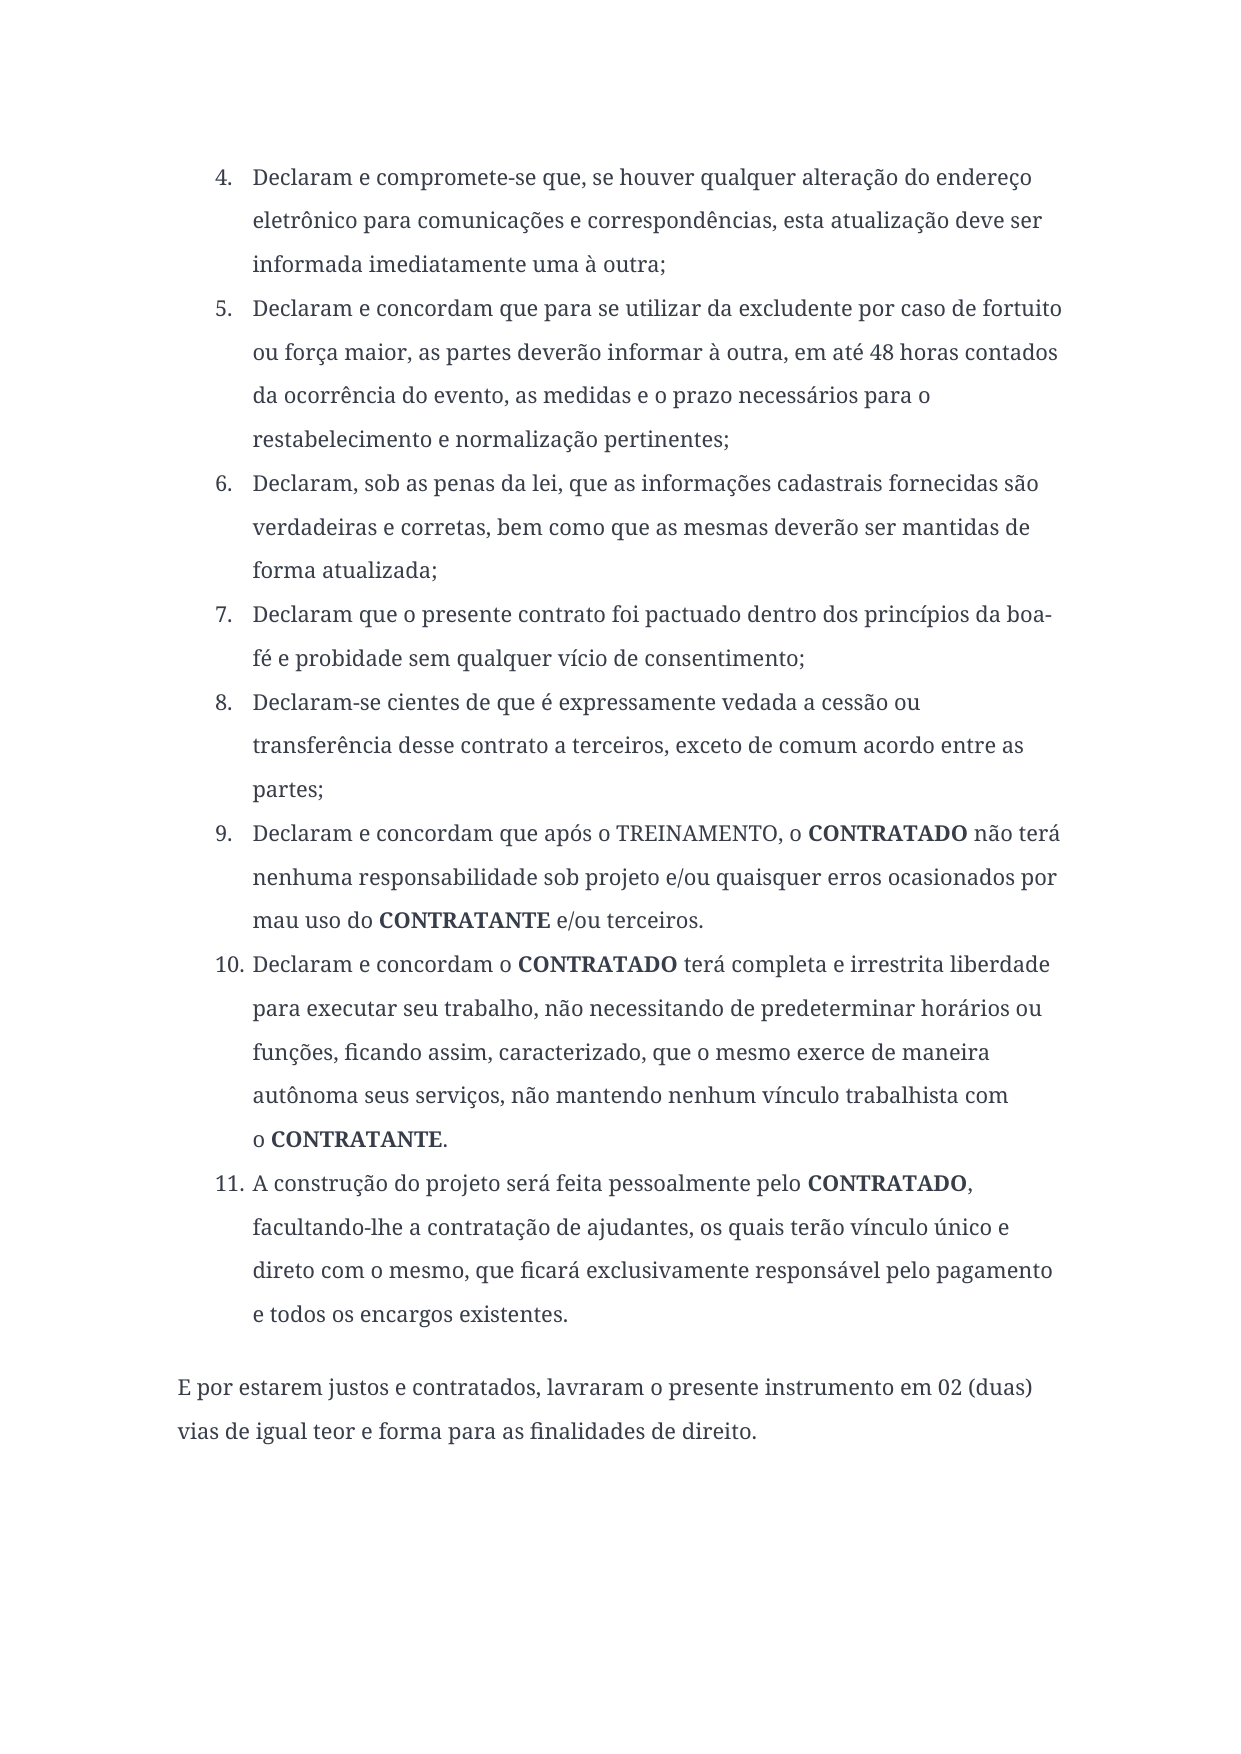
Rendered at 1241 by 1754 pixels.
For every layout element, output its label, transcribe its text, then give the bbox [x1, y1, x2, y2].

list A construção do projeto será feita pessoalmente pelo CONTRATADO, facultando-lhe a contratação de ajudantes, os quais terão vínculo único e direto com o mesmo, que ficará exclusivamente responsável pelo pagamento e todos os encargos existentes. [215, 1154, 1063, 1329]
list Declaram-se cientes de que é expressamente vedada a cessão ou transferência desse contrato a terceiros, exceto de comum acordo entre as partes; [215, 673, 1063, 804]
list Declaram, sob as penas da lei, que as informações cadastrais fornecidas são verdadeiras e corretas, bem como que as mesmas deverão ser mantidas de forma atualizada; [215, 454, 1063, 585]
text E por estarem justos e contratados, lavraram o presente instrumento em 02 (duas) vias de igual teor e forma para as finalidades de direito. [177, 1358, 1063, 1446]
list Declaram e concordam o CONTRATADO terá completa e irrestrita liberdade para executar seu trabalho, não necessitando de predeterminar horários ou funções, ficando assim, caracterizado, que o mesmo exerce de maneira autônoma seus serviços, não mantendo nenhum vínculo trabalhista com o CONTRATANTE. [215, 935, 1063, 1154]
list Declaram e concordam que após o TREINAMENTO, o CONTRATADO não terá nenhuma responsabilidade sob projeto e/ou quaisquer erros ocasionados por mau uso do CONTRATANTE e/ou terceiros. [215, 804, 1063, 935]
list Declaram e compromete-se que, se houver qualquer alteração do endereço eletrônico para comunicações e correspondências, esta atualização deve ser informada imediatamente uma à outra; [215, 148, 1063, 279]
list Declaram que o presente contrato foi pactuado dentro dos princípios da boa-fé e probidade sem qualquer vício de consentimento; [215, 585, 1063, 673]
list Declaram e concordam que para se utilizar da excludente por caso de fortuito ou força maior, as partes deverão informar à outra, em até 48 horas contados da ocorrência do evento, as medidas e o prazo necessários para o restabelecimento e normalização pertinentes; [215, 279, 1063, 454]
